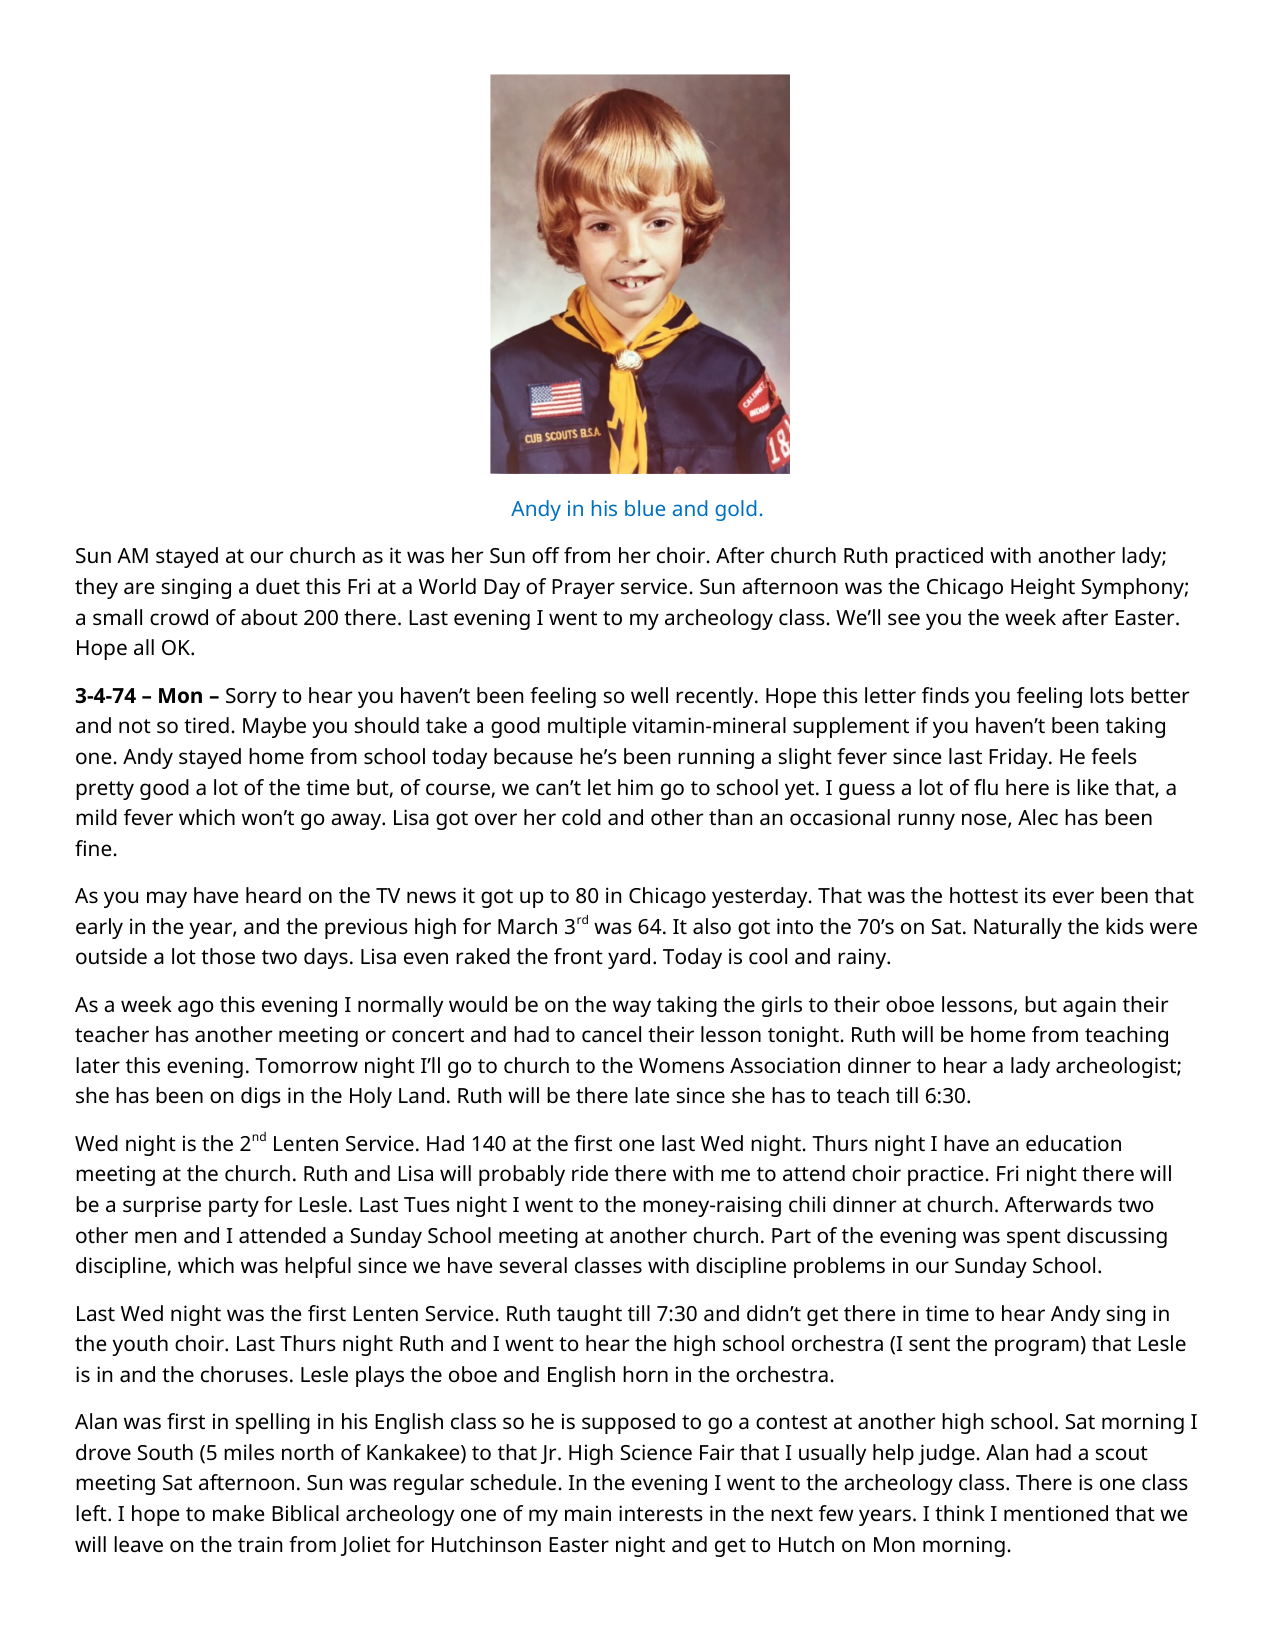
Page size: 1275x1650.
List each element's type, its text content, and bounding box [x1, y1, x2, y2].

text As a week ago this evening I normally would be on the way taking the girls to their oboe lessons, but again their teacher has another meeting or concert and had to cancel their lesson tonight. Ruth will be home from teaching later this evening. Tomorrow night I’ll go to church to the Womens Association dinner to hear a lady archeologist; she has been on digs in the Holy Land. Ruth will be there late since she has to teach till 6:30. [75, 990, 1200, 1110]
text 3-4-74 – Mon – Sorry to hear you haven’t been feeling so well recently. Hope this letter finds you feeling lots better and not so tired. Maybe you should take a good multiple vitamin-mineral supplement if you haven’t been taking one. Andy stayed home from school today because he’s been running a slight fever since last Friday. He feels pretty good a lot of the time but, of course, we can’t let him go to school yet. I guess a lot of flu here is like that, a mild fever which won’t go away. Lisa got over her cold and other than an occasional runny nose, Alec has been fine. [75, 681, 1200, 862]
text Andy in his blue and gold. [75, 494, 1200, 523]
text Last Wed night was the first Lenten Service. Ruth taught till 7:30 and didn’t get there in time to hear Andy sing in the youth choir. Last Thurs night Ruth and I went to hear the high school orchestra (I sent the program) that Lesle is in and the choruses. Lesle plays the oboe and English horn in the orchestra. [75, 1299, 1200, 1388]
text As you may have heard on the TV news it got up to 80 in Chicago yesterday. That was the hottest its ever been that early in the year, and the previous high for March 3rd was 64. It also got into the 70’s on Sat. Naturally the kids were outside a lot those two days. Lisa even raked the front yard. Today is cool and rainy. [75, 881, 1200, 971]
text Sun AM stayed at our church as it was her Sun off from her choir. After church Ruth practiced with another lady; they are singing a duet this Fri at a World Day of Prayer service. Sun afternoon was the Chicago Height Symphony; a small crowd of about 200 there. Last evening I went to my archeology class. We’ll see you the week after Easter. Hope all OK. [75, 542, 1200, 662]
text Wed night is the 2nd Lenten Service. Had 140 at the first one last Wed night. Thurs night I have an education meeting at the church. Ruth and Lisa will probably ride there with me to attend choir practice. Fri night there will be a surprise party for Lesle. Last Tues night I went to the money-raising chili dinner at church. Afterwards two other men and I attended a Sunday School meeting at another church. Part of the evening was spent discussing discipline, which was helpful since we have several classes with discipline problems in our Sunday School. [75, 1129, 1200, 1280]
picture [491, 75, 790, 473]
text Alan was first in spelling in his English class so he is supposed to go a contest at another high school. Sat morning I drove South (5 miles north of Kankakee) to that Jr. High Science Fair that I usually help judge. Alan had a scout meeting Sat afternoon. Sun was regular schedule. In the evening I went to the archeology class. There is one class left. I hope to make Biblical archeology one of my main interests in the next few years. I think I mentioned that we will leave on the train from Joliet for Hutchinson Easter night and get to Hutch on Mon morning. [75, 1407, 1200, 1558]
